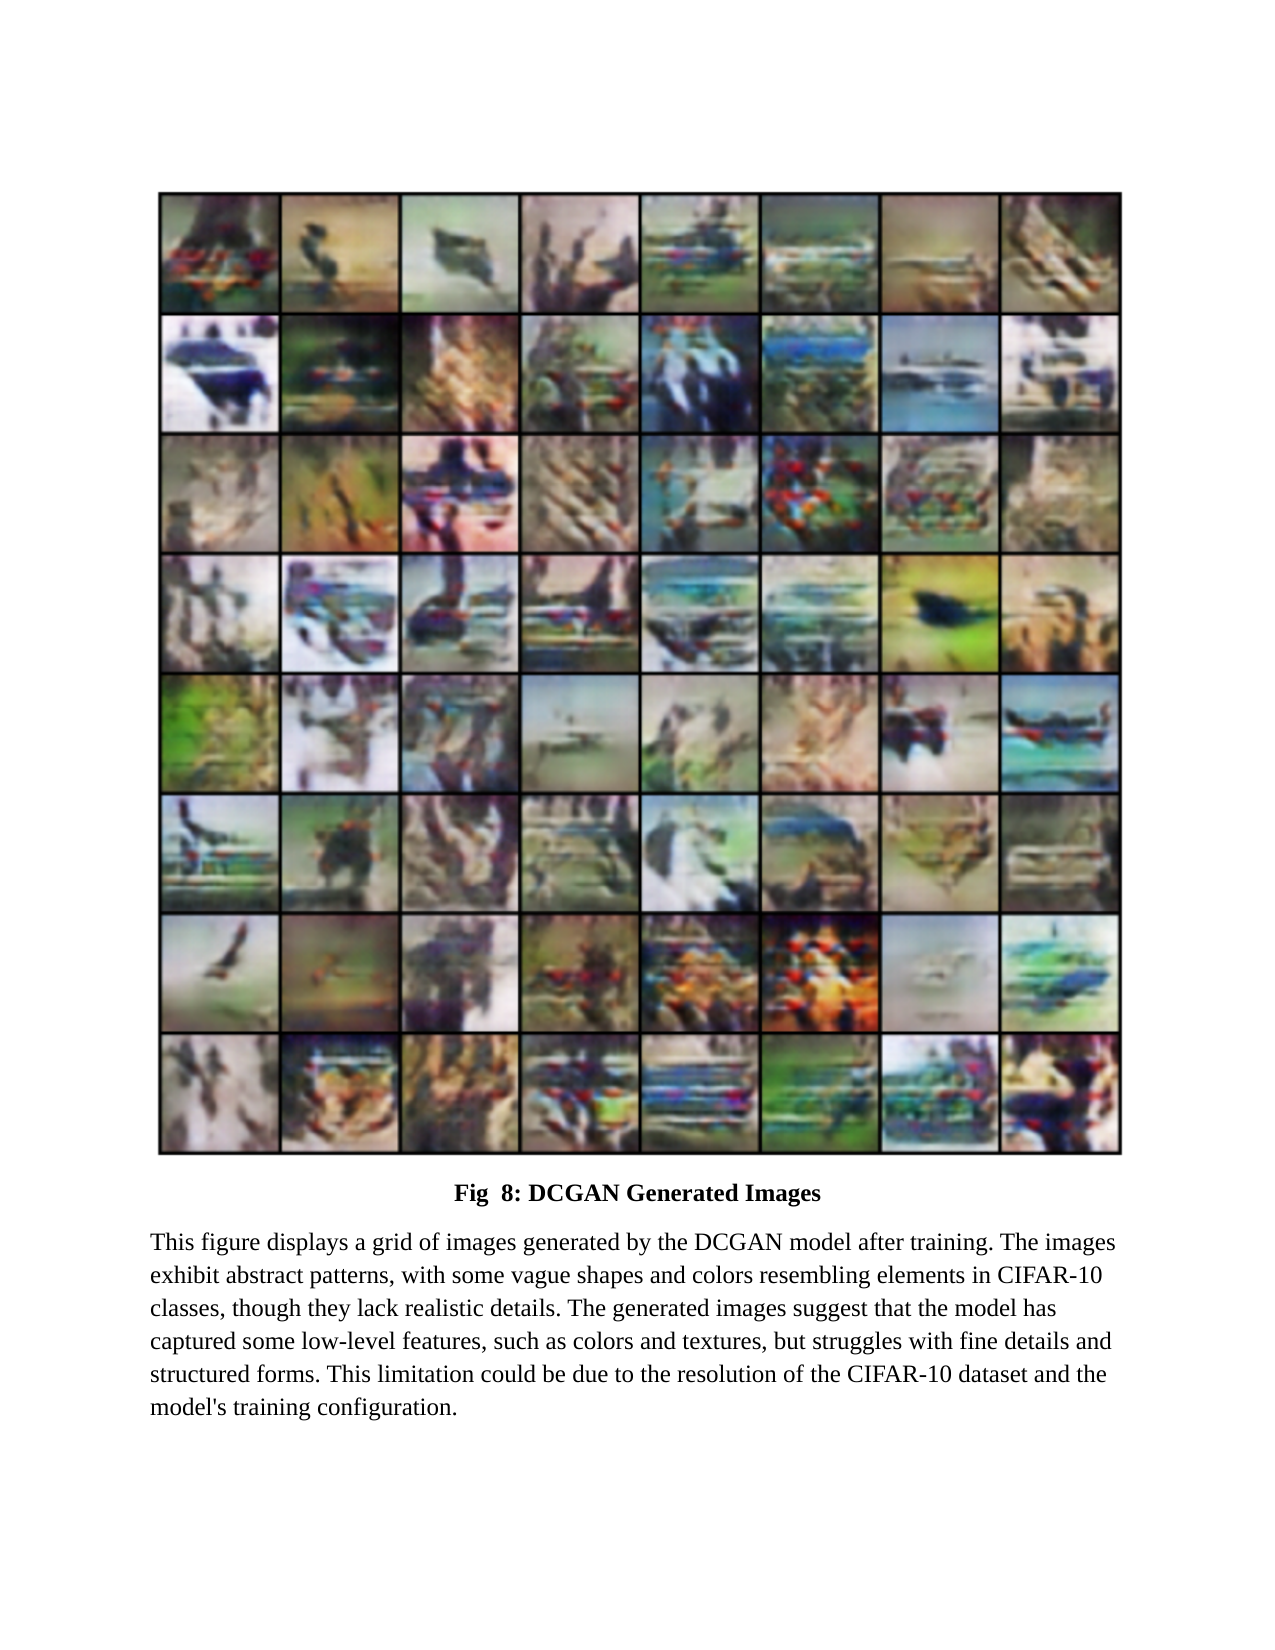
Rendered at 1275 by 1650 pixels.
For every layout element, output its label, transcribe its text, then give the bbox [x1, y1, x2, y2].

picture [150, 189, 1125, 1156]
text Fig 8: DCGAN Generated Images [150, 1178, 1125, 1206]
text This figure displays a grid of images generated by the DCGAN model after training. The images exhibit abstract patterns, with some vague shapes and colors resembling elements in CIFAR-10 classes, though they lack realistic details. The generated images suggest that the model has captured some low-level features, such as colors and textures, but struggles with fine details and structured forms. This limitation could be due to the resolution of the CIFAR-10 dataset and the model's training configuration. [150, 1227, 1125, 1421]
